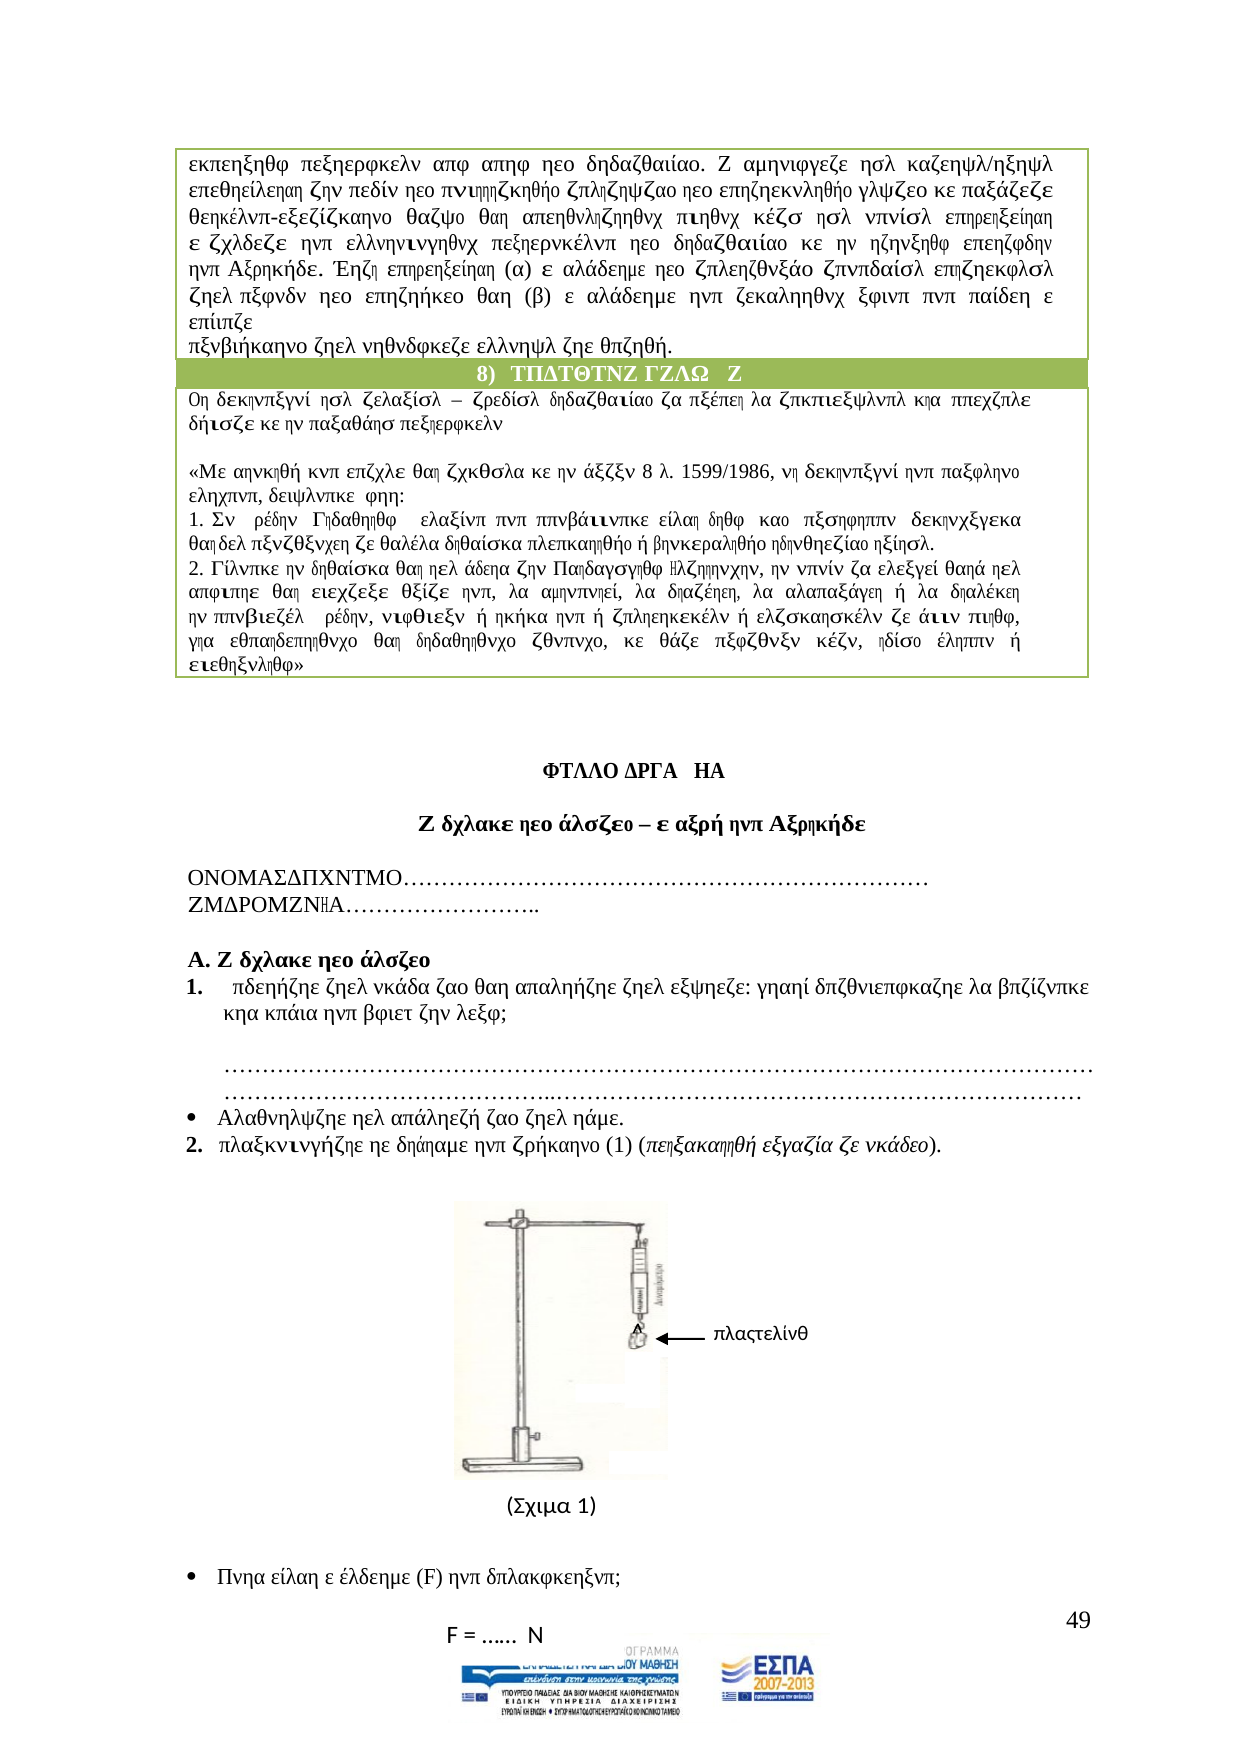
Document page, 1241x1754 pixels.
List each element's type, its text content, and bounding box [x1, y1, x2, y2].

text ΖΜΔΡΟΜΖΝΗΑ…………………….. [187, 891, 1155, 917]
list ΢πλαξκνινγήζηε ηε δηάηαμε ηνπ ζρήκαηνο (1) (πεηξακαηηθή εξγαζία ζε νκάδεο). [186, 1131, 1155, 1157]
text ……………………………………..…………………………………………………………… [223, 1078, 1155, 1104]
picture [454, 1201, 668, 1321]
picture [454, 1346, 668, 1480]
text ΟΝΟΜΑΣΔΠΧΝΤΜΟ…………………………………………………………… [187, 864, 1155, 891]
table_cell Οη δεκηνπξγνί ησλ ζελαξίσλ – ζρεδίσλ δηδαζθαιίαο ζα πξέπεη λα ζπκπιεξψλνπλ κηα ππεχζπλε δήισζε κε ην παξαθάησ πεξηερφκελν «Με αηνκηθή κνπ επζχλε θαη ζχκθσλα κε ην άξζξν 8 λ. 1599/1986, νη δεκηνπξγνί ηνπ παξφληνο εληχπνπ, δειψλνπκε φηη: Σν ΢ρέδην Γηδαθηηθφ ΢ελαξίνπ πνπ ππνβάιινπκε είλαη δηθφ καο πξσηφηππν δεκηνχξγεκα θαη δελ πξνζθξνχεη ζε θαλέλα δηθαίσκα πλεπκαηηθήο ή βηνκεραληθήο ηδηνθηεζίαο ηξίησλ. Γίλνπκε ην δηθαίσκα θαη ηελ άδεηα ζην Παηδαγσγηθφ Ηλζηηηνχην, ην νπνίν ζα ελεξγεί θαηά ηελ απφιπηε θαη ειεχζεξε θξίζε ηνπ, λα αμηνπνηεί, λα δηαζέηεη, λα αλαπαξάγεη ή λα δηαλέκεη ην ππνβιεζέλ ΢ρέδην, νιφθιεξν ή ηκήκα ηνπ ή ζπληεηκεκέλν ή ελζσκαησκέλν ζε άιιν πιηθφ, γηα εθπαηδεπηηθνχο θαη δηδαθηηθνχο ζθνπνχο, κε θάζε πξφζθνξν κέζν, ηδίσο έληππν ή ειεθηξνληθφ» [177, 389, 1087, 676]
text πλαςτελίνθ [367, 1321, 1155, 1346]
picture [448, 1634, 830, 1723]
list ΢πδεηήζηε ζηελ νκάδα ζαο θαη απαληήζηε ζηελ εξψηεζε: γηαηί δπζθνιεπφκαζηε λα βπζίζνπκε κηα κπάια ηνπ βφιετ ζην λεξφ; [186, 973, 1095, 1026]
subtitle Ζ δχλακε ηεο άλσζεο – ε αξρή ηνπ Αξρηκήδε [128, 809, 1155, 836]
table_header εκπεηξηθφ πεξηερφκελν απφ απηφ ηεο δηδαζθαιίαο. Ζ αμηνιφγεζε ησλ καζεηψλ/ηξηψλ επεθηείλεηαη ζην πεδίν ηεο πνιηηηζκηθήο ζπληζηψζαο ηεο επηζηεκνληθήο γλψζεο κε παξάζεζε θεηκέλνπ-εξεζίζκαηνο θαζψο θαη απεηθνληζηηθνχ πιηθνχ κέζσ ησλ νπνίσλ επηρεηξείηαη ε ζχλδεζε ηνπ ελλνηνινγηθνχ πεξηερνκέλνπ ηεο δηδαζθαιίαο κε ην ηζηνξηθφ επεηζφδην ηνπ Αξρηκήδε. Έηζη επηρεηξείηαη (α) ε αλάδεημε ηεο ζπλεηζθνξάο ζπνπδαίσλ επηζηεκφλσλ ζηελ πξφνδν ηεο επηζηήκεο θαη (β) ε αλάδεημε ηνπ ζεκαληηθνχ ξφινπ πνπ παίδεη ε επίιπζε πξνβιήκαηνο ζηελ νηθνδφκεζε ελλνηψλ ζηε θπζηθή. [177, 150, 1087, 358]
subtitle 49 [121, 1605, 1091, 1634]
list Πνηα είλαη ε έλδεημε (F) ηνπ δπλακφκεηξνπ; [187, 1563, 1155, 1589]
list Αλαθνηλψζηε ηελ απάληεζή ζαο ζηελ ηάμε. [187, 1104, 1155, 1131]
table_cell 8) ΤΠΔΤΘΤΝΖ ΓΖΛΩ΢Ζ [176, 360, 1088, 387]
text …………………………………………………………………………………………………… [223, 1052, 1155, 1078]
text (Σχιμα 1) [215, 1491, 887, 1519]
text ΦΤΛΛΟ ΔΡΓΑ΢ΗΑ΢ [128, 757, 1155, 783]
subtitle Α. Ζ δχλακε ηεο άλσζεο [187, 947, 1155, 973]
